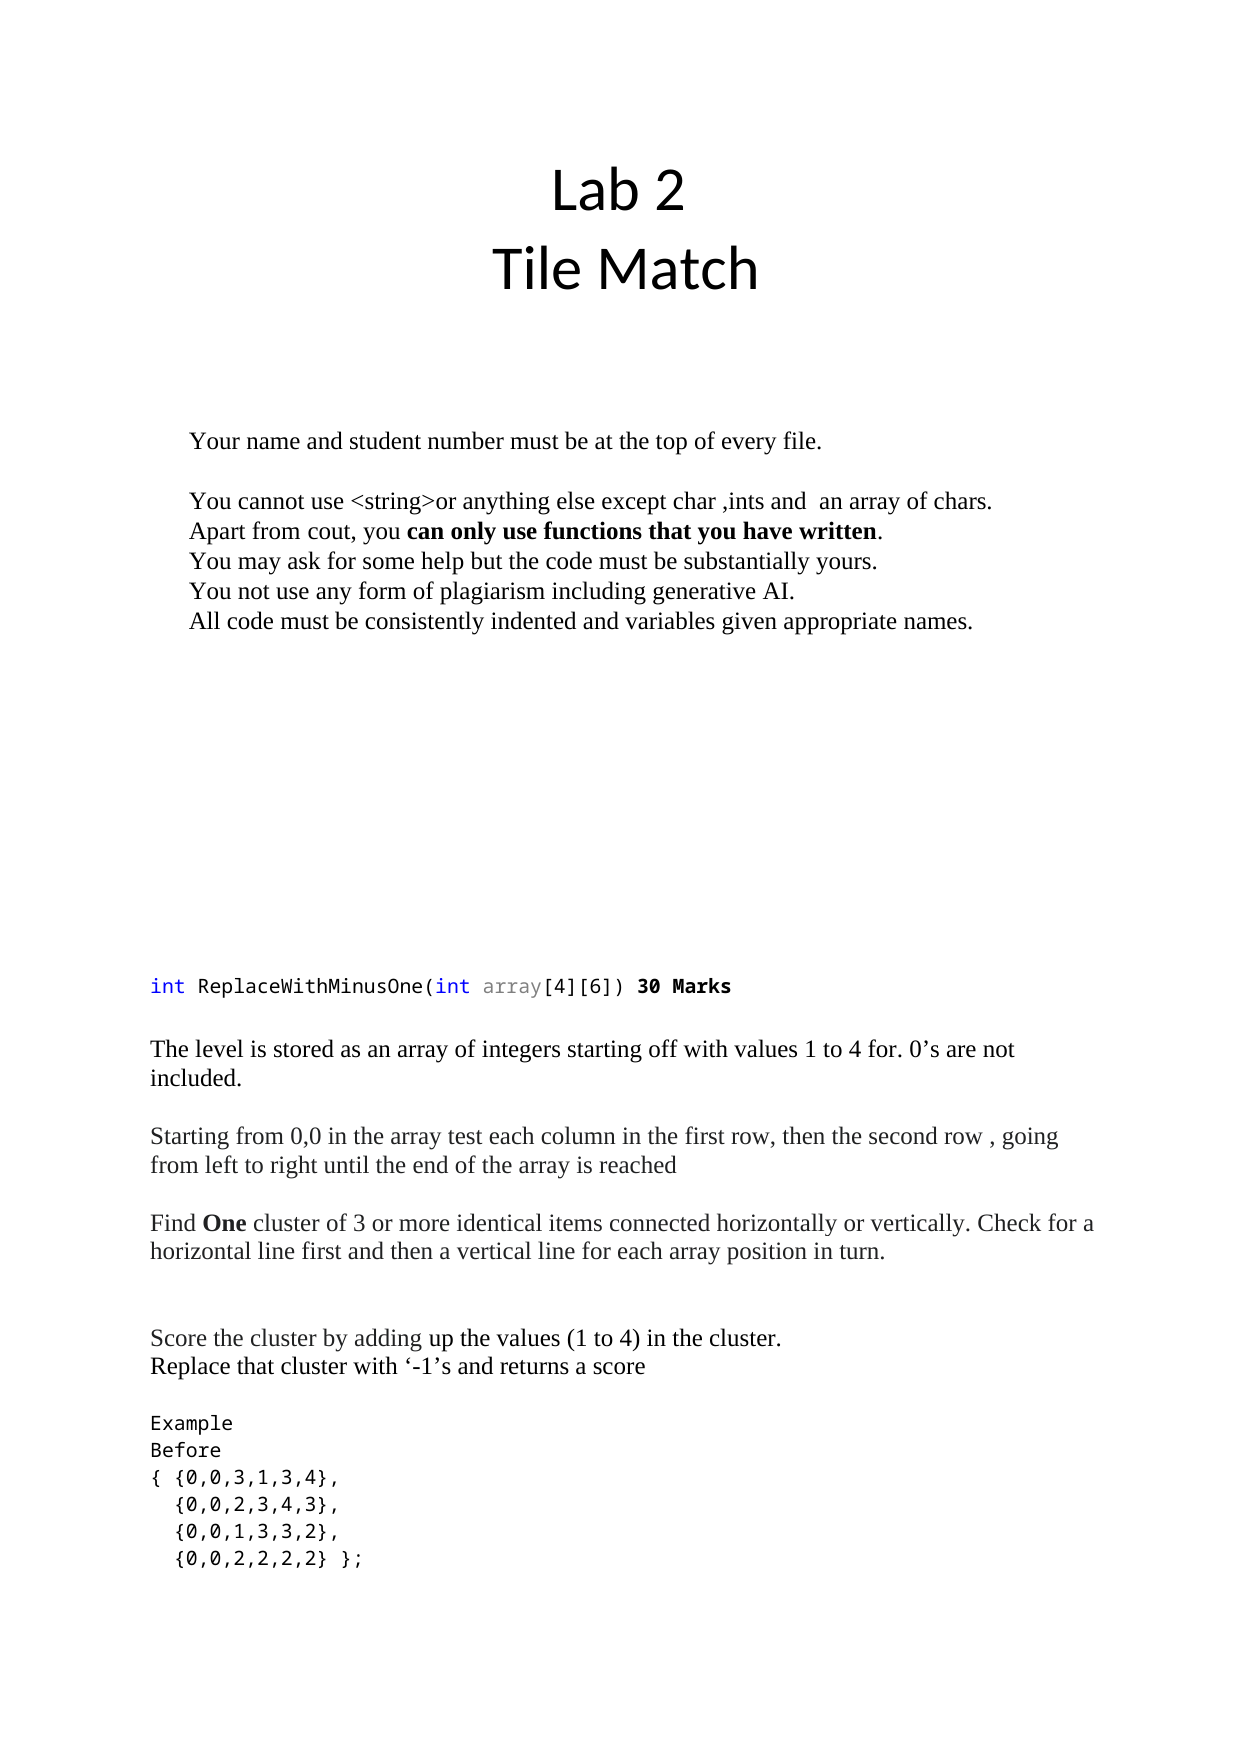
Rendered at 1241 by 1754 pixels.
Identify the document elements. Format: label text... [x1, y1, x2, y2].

text {0,0,2,2,2,2} }; [150, 1544, 1105, 1571]
text Your name and student number must be at the top of every file. [188, 426, 1090, 455]
text Example [150, 1409, 1105, 1436]
text {0,0,1,3,3,2}, [150, 1517, 1090, 1544]
subtitle Tile Match [150, 228, 1101, 305]
text You cannot use <string>or anything else except char ,ints and an array of chars. [188, 486, 1090, 515]
text { {0,0,3,1,3,4}, [150, 1463, 1090, 1490]
text Replace that cluster with ‘-1’s and returns a score [150, 1351, 1105, 1380]
text Apart from cout, you can only use functions that you have written. [188, 516, 1090, 545]
text The level is stored as an array of integers starting off with values 1 to 4 for. 0’s are not included. [150, 1034, 1105, 1092]
text You may ask for some help but the code must be substantially yours. [188, 546, 1090, 575]
subtitle Lab 2 [150, 150, 1101, 226]
text {0,0,2,3,4,3}, [150, 1490, 1090, 1517]
text Before [150, 1436, 1105, 1463]
text Score the cluster by adding up the values (1 to 4) in the cluster. [150, 1323, 1105, 1351]
text Find One cluster of 3 or more identical items connected horizontally or vertically. Check for a horizontal line first and then a vertical line for each array position in turn. [886, 1208, 1105, 1265]
text You not use any form of plagiarism including generative AI. [188, 576, 1090, 605]
text All code must be consistently indented and variables given appropriate names. [188, 606, 1090, 634]
text int ReplaceWithMinusOne(int array[4][6]) 30 Marks [150, 972, 1105, 999]
text Starting from 0,0 in the array test each column in the first row, then the second row , going from left to right until the end of the array is reached [677, 1121, 1105, 1179]
